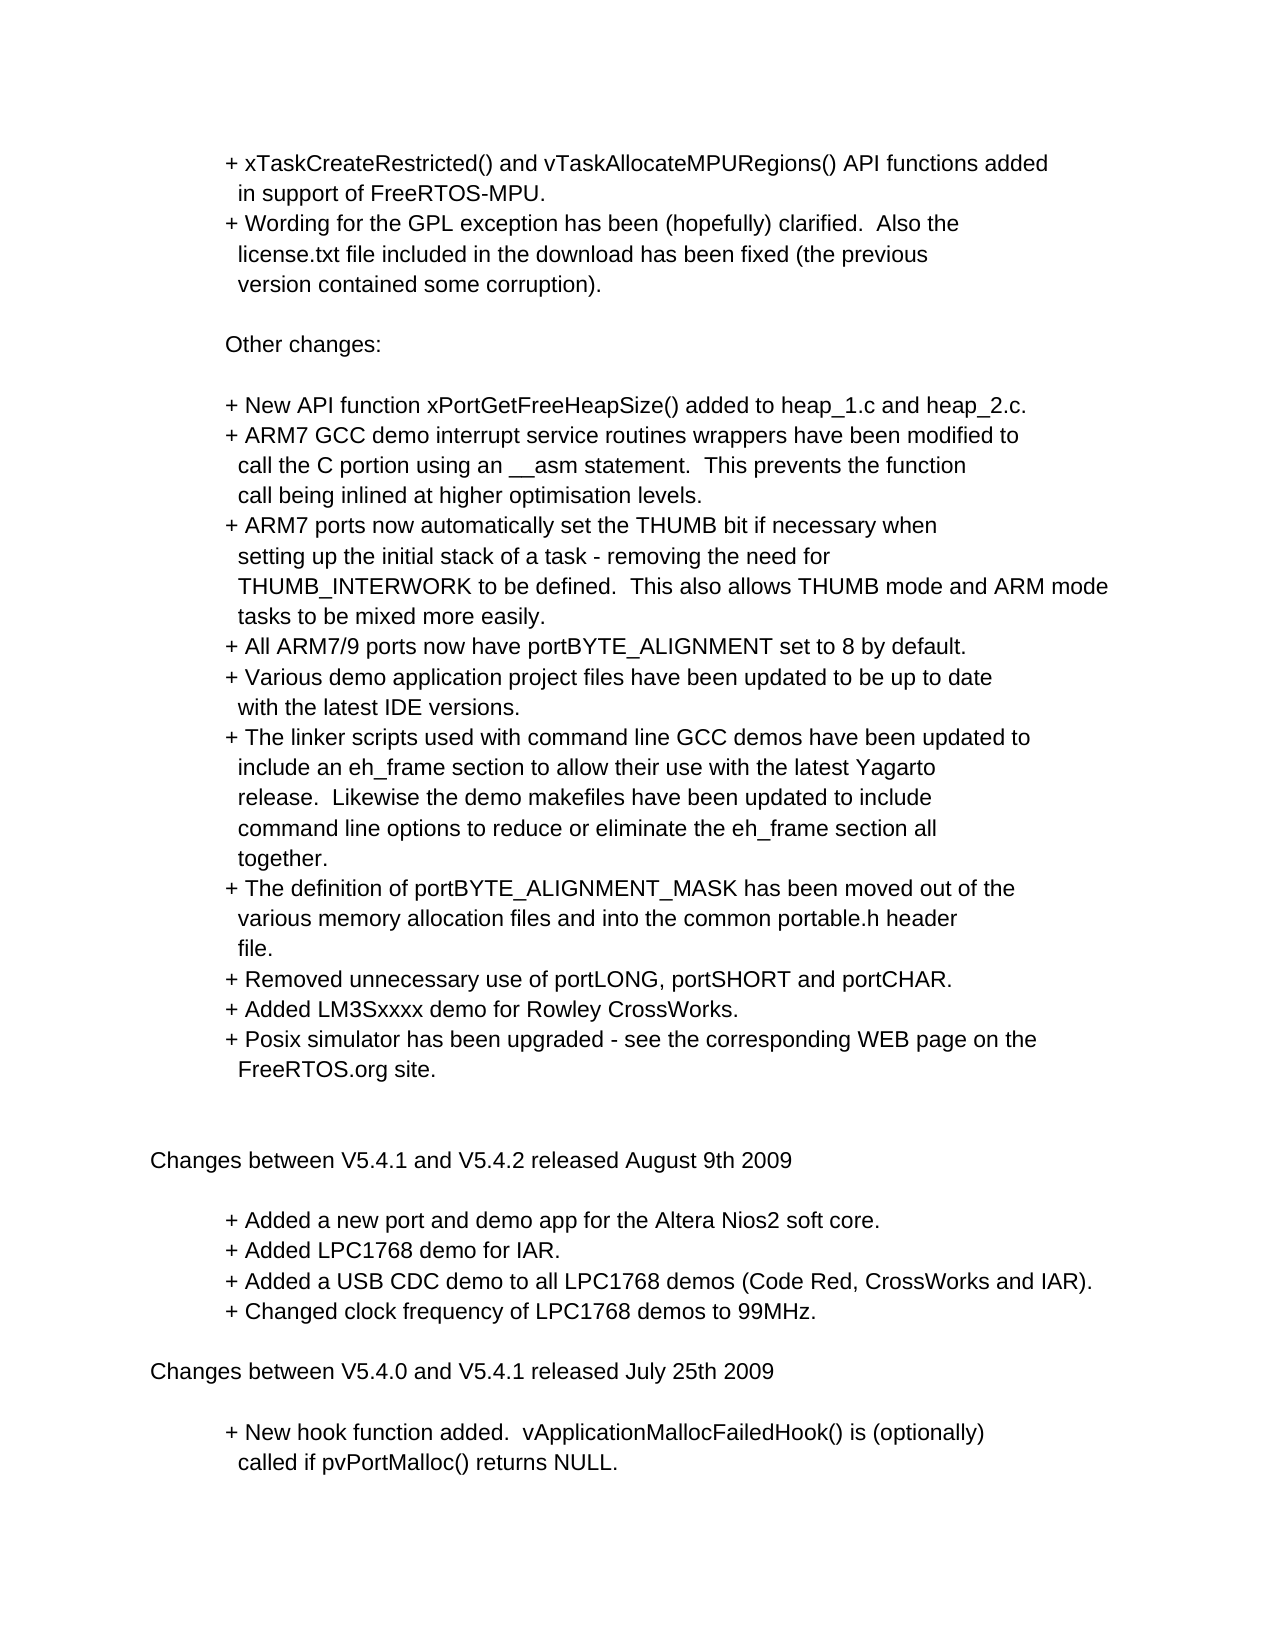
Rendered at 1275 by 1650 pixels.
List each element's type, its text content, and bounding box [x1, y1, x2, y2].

text include an eh_frame section to allow their use with the latest Yagarto [150, 754, 1125, 781]
text + Wording for the GPL exception has been (hopefully) clarified. Also the [150, 210, 1125, 237]
text + Various demo application project files have been updated to be up to date [150, 663, 1125, 690]
text tasks to be mixed more easily. [150, 603, 1125, 629]
text Changes between V5.4.0 and V5.4.1 released July 25th 2009 [150, 1358, 1125, 1385]
text + xTaskCreateRestricted() and vTaskAllocateMPURegions() API functions added [150, 150, 1125, 176]
text call being inlined at higher optimisation levels. [150, 482, 1125, 509]
text + Removed unnecessary use of portLONG, portSHORT and portCHAR. [150, 966, 1125, 992]
text Changes between V5.4.1 and V5.4.2 released August 9th 2009 [150, 1147, 1125, 1173]
text with the latest IDE versions. [150, 694, 1125, 720]
text + New hook function added. vApplicationMallocFailedHook() is (optionally) [150, 1419, 1125, 1445]
text + All ARM7/9 ports now have portBYTE_ALIGNMENT set to 8 by default. [150, 633, 1125, 660]
text version contained some corruption). [150, 271, 1125, 297]
text release. Likewise the demo makefiles have been updated to include [150, 784, 1125, 811]
text + Added a new port and demo app for the Altera Nios2 soft core. [150, 1207, 1125, 1234]
text called if pvPortMalloc() returns NULL. [150, 1449, 1125, 1475]
text call the C portion using an __asm statement. This prevents the function [150, 452, 1125, 478]
text + ARM7 GCC demo interrupt service routines wrappers have been modified to [150, 422, 1125, 448]
text THUMB_INTERWORK to be defined. This also allows THUMB mode and ARM mode [150, 573, 1125, 599]
text in support of FreeRTOS-MPU. [150, 180, 1125, 207]
text + Added a USB CDC demo to all LPC1768 demos (Code Red, CrossWorks and IAR). [150, 1268, 1125, 1294]
text license.txt file included in the download has been fixed (the previous [150, 241, 1125, 267]
text FreeRTOS.org site. [150, 1056, 1125, 1083]
text + Posix simulator has been upgraded - see the corresponding WEB page on the [150, 1026, 1125, 1052]
text + Added LPC1768 demo for IAR. [150, 1237, 1125, 1264]
text + ARM7 ports now automatically set the THUMB bit if necessary when [150, 512, 1125, 539]
text command line options to reduce or eliminate the eh_frame section all [150, 814, 1125, 841]
text + Changed clock frequency of LPC1768 demos to 99MHz. [150, 1298, 1125, 1324]
text + New API function xPortGetFreeHeapSize() added to heap_1.c and heap_2.c. [150, 392, 1125, 418]
text various memory allocation files and into the common portable.h header [150, 905, 1125, 932]
text + The linker scripts used with command line GCC demos have been updated to [150, 724, 1125, 750]
text + The definition of portBYTE_ALIGNMENT_MASK has been moved out of the [150, 875, 1125, 901]
text file. [150, 935, 1125, 962]
text + Added LM3Sxxxx demo for Rowley CrossWorks. [150, 996, 1125, 1022]
text setting up the initial stack of a task - removing the need for [150, 543, 1125, 569]
text Other changes: [150, 331, 1125, 358]
text together. [150, 845, 1125, 871]
